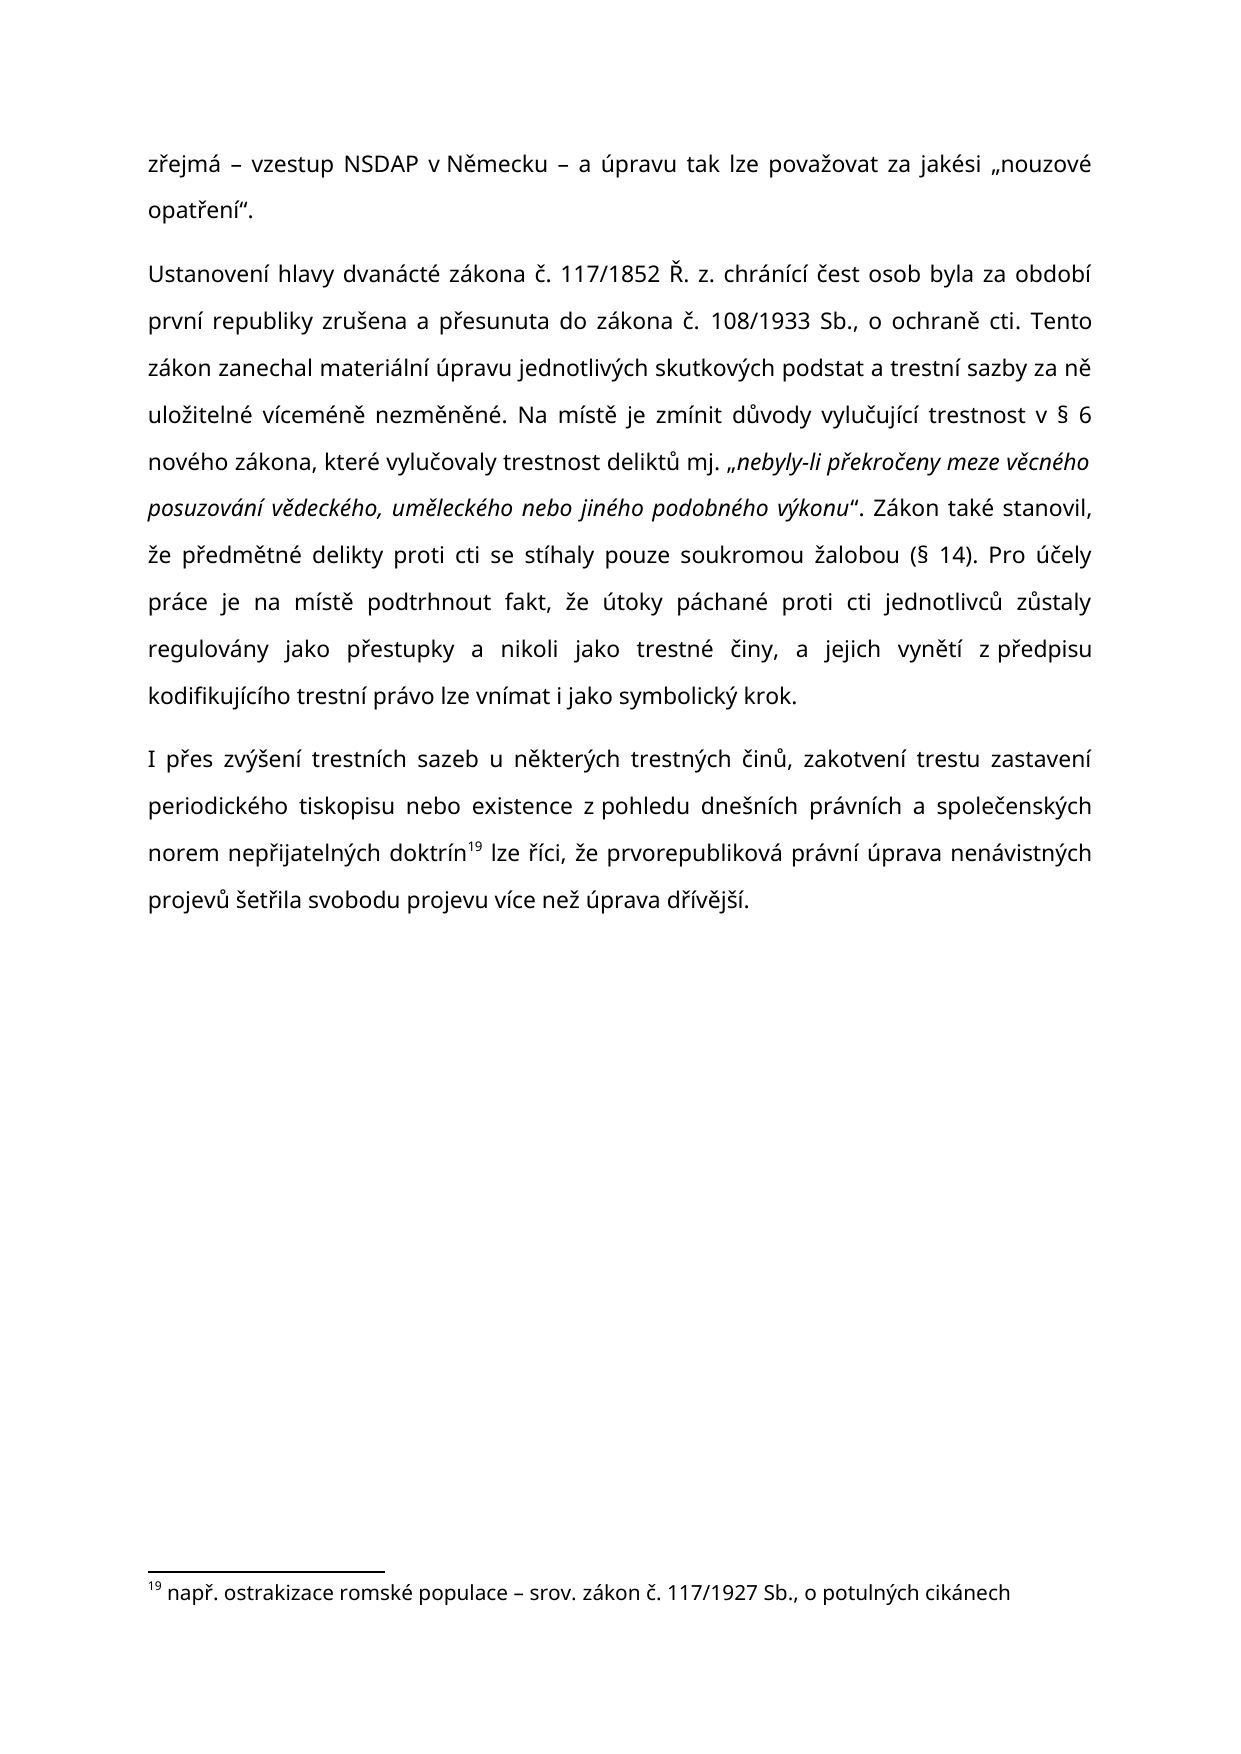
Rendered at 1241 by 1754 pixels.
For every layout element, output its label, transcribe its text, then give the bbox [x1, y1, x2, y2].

text Ustanovení hlavy dvanácté zákona č. 117/1852 Ř. z. chránící čest osob byla za období první republiky zrušena a přesunuta do zákona č. 108/1933 Sb., o ochraně cti. Tento zákon zanechal materiální úpravu jednotlivých skutkových podstat a trestní sazby za ně uložitelné víceméně nezměněné. Na místě je zmínit důvody vylučující trestnost v § 6 nového zákona, které vylučovaly trestnost deliktů mj. „nebyly-li překročeny meze věcného posuzování vědeckého, uměleckého nebo jiného podobného výkonu“. Zákon také stanovil, že předmětné delikty proti cti se stíhaly pouze soukromou žalobou (§ 14). Pro účely práce je na místě podtrhnout fakt, že útoky páchané proti cti jednotlivců zůstaly regulovány jako přestupky a nikoli jako trestné činy, a jejich vynětí z předpisu kodifikujícího trestní právo lze vnímat i jako symbolický krok. [148, 258, 1093, 711]
text I přes zvýšení trestních sazeb u některých trestných činů, zakotvení trestu zastavení periodického tiskopisu nebo existence z pohledu dnešních právních a společenských norem nepřijatelných doktrín lze říci, že prvorepubliková právní úprava nenávistných projevů šetřila svobodu projevu více než úprava dřívější. [148, 743, 1093, 915]
